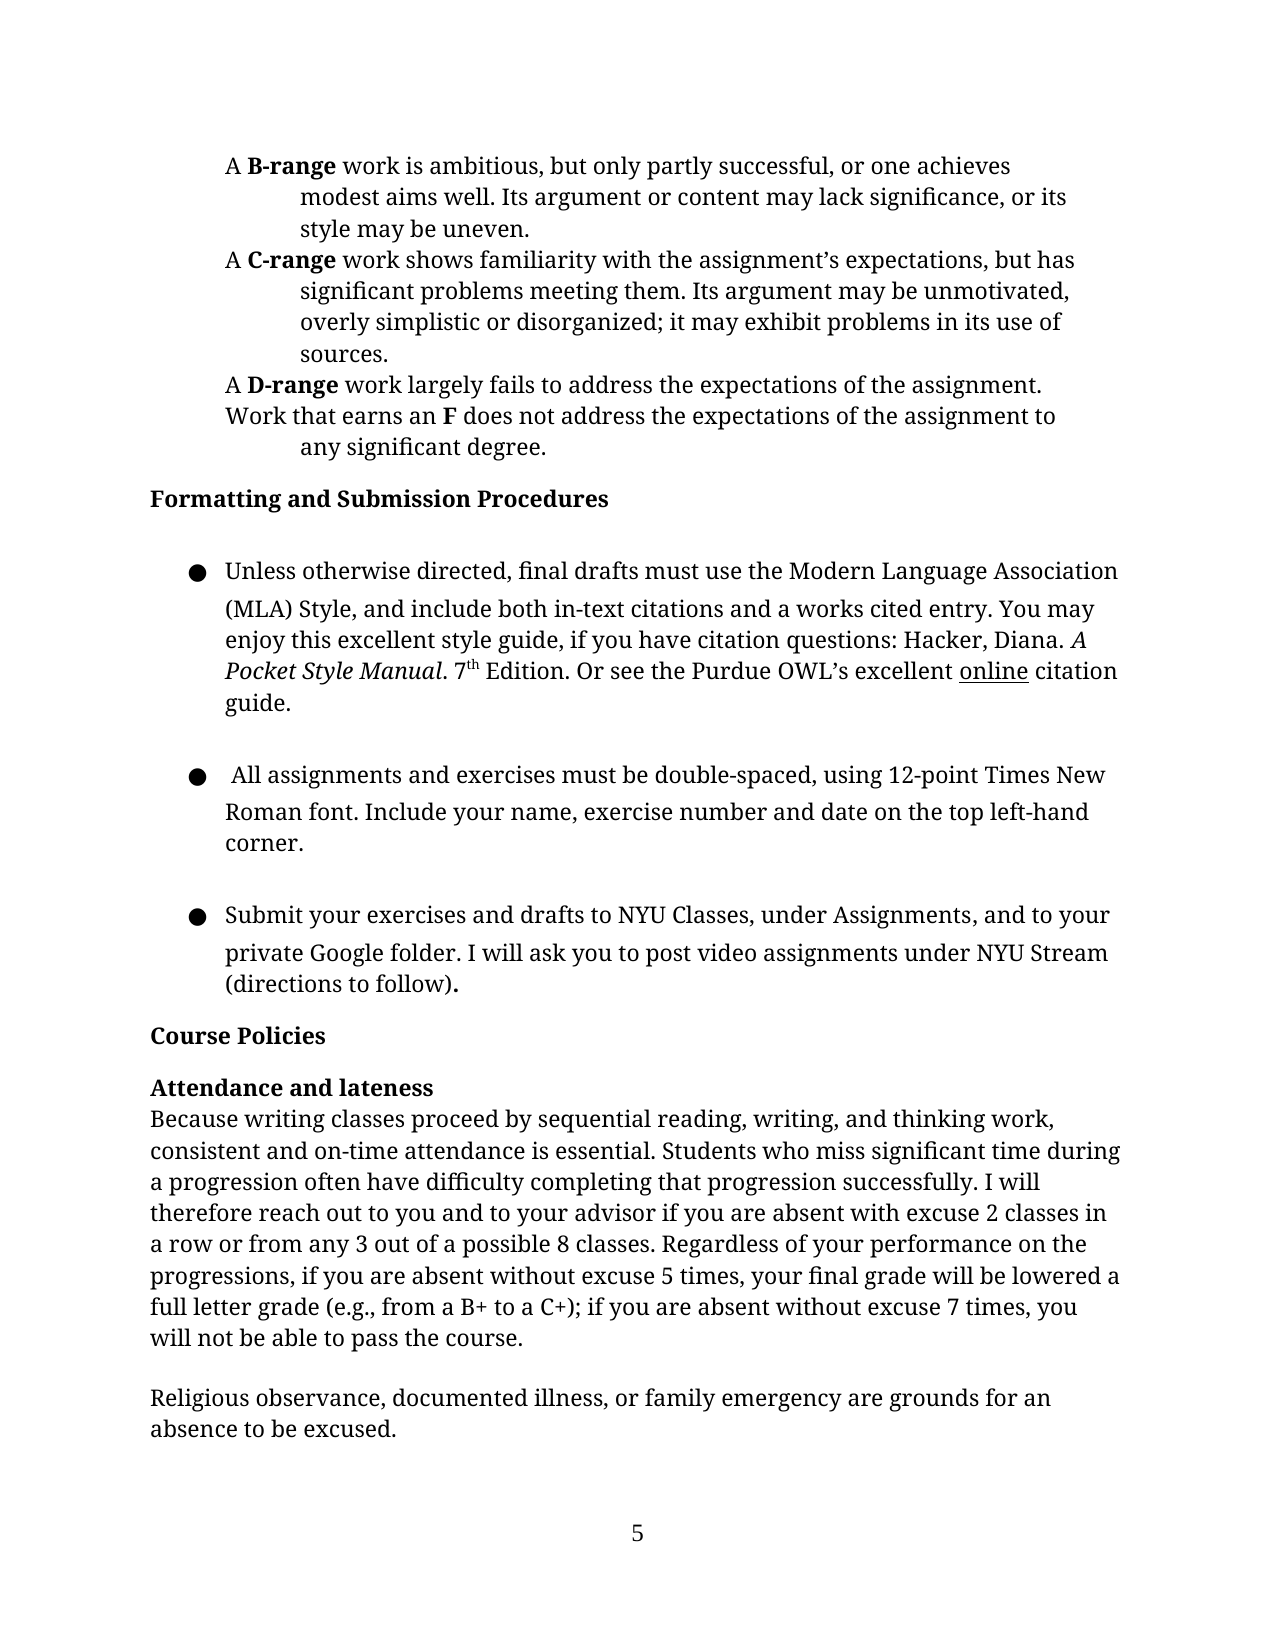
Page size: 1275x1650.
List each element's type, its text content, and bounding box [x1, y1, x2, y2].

text A B-range work is ambitious, but only partly successful, or one achieves modest aims well. Its argument or content may lack significance, or its style may be uneven. [225, 150, 1078, 244]
subtitle Formatting and Submission Procedures [150, 483, 1125, 514]
list All assignments and exercises must be double-spaced, using 12-point Times New Roman font. Include your name, exercise number and date on the top left-hand corner. [187, 749, 1125, 858]
text A C-range work shows familiarity with the assignment’s expectations, but has significant problems meeting them. Its argument may be unmotivated, overly simplistic or disorganized; it may exhibit problems in its use of sources. [225, 244, 1078, 369]
list Unless otherwise directed, final drafts must use the Modern Language Association (MLA) Style, and include both in-text citations and a works cited entry. You may enjoy this excellent style guide, if you have citation questions: Hacker, Diana. A Pocket Style Manual. 7th Edition. Or see the Purdue OWL’s excellent online citation guide. [187, 546, 1125, 718]
list Submit your exercises and drafts to NYU Classes, under Assignments, and to your private Google folder. I will ask you to post video assignments under NYU Stream (directions to follow). [187, 890, 1125, 999]
subtitle Course Policies [150, 1020, 1125, 1051]
text Work that earns an F does not address the expectations of the assignment to any significant degree. [225, 400, 1078, 462]
text Religious observance, documented illness, or family emergency are grounds for an absence to be excused. [150, 1382, 1125, 1445]
subtitle Attendance and lateness [150, 1072, 1125, 1103]
text A D-range work largely fails to address the expectations of the assignment. [225, 369, 1078, 400]
text Because writing classes proceed by sequential reading, writing, and thinking work, consistent and on-time attendance is essential. Students who miss significant time during a progression often have difficulty completing that progression successfully. I will therefore reach out to you and to your advisor if you are absent with excuse 2 classes in a row or from any 3 out of a possible 8 classes. Regardless of your performance on the progressions, if you are absent without excuse 5 times, your final grade will be lowered a full letter grade (e.g., from a B+ to a C+); if you are absent without excuse 7 times, you will not be able to pass the course. [150, 1103, 1125, 1353]
